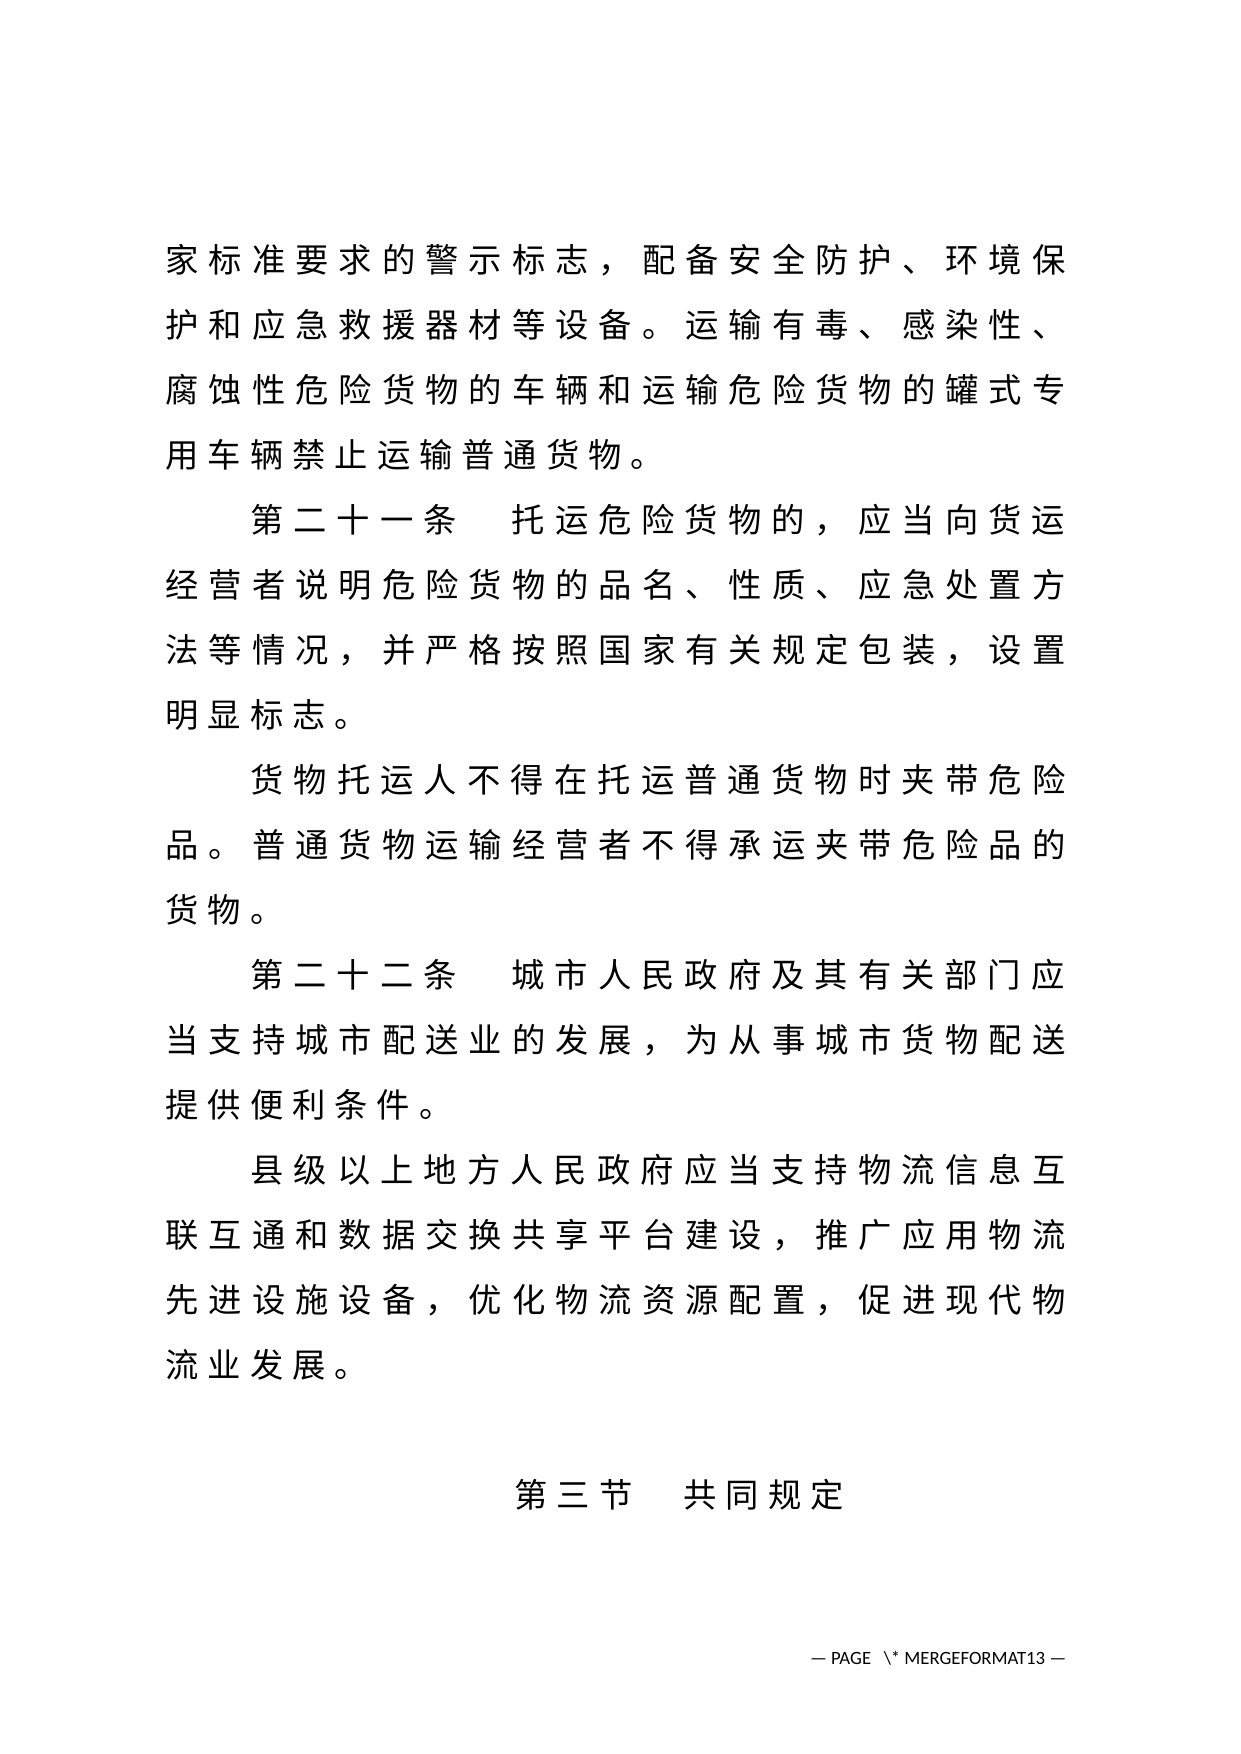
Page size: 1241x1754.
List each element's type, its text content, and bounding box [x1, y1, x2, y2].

text 第二十一条 托运危险货物的，应当向货运经营者说明危险货物的品名、性质、应急处置方法等情况，并严格按照国家有关规定包装，设置明显标志。 [165, 486, 1075, 746]
text 第二十二条 城市人民政府及其有关部门应当支持城市配送业的发展，为从事城市货物配送提供便利条件。 [165, 941, 1075, 1136]
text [165, 226, 1075, 486]
text 货物托运人不得在托运普通货物时夹带危险品。普通货物运输经营者不得承运夹带危险品的货物。 [165, 746, 1075, 941]
text 县级以上地方人民政府应当支持物流信息互联互通和数据交换共享平台建设，推广应用物流先进设施设备，优化物流资源配置，促进现代物流业发展。 [165, 1136, 1075, 1396]
text 第三节 共同规定 [208, 1461, 1075, 1526]
